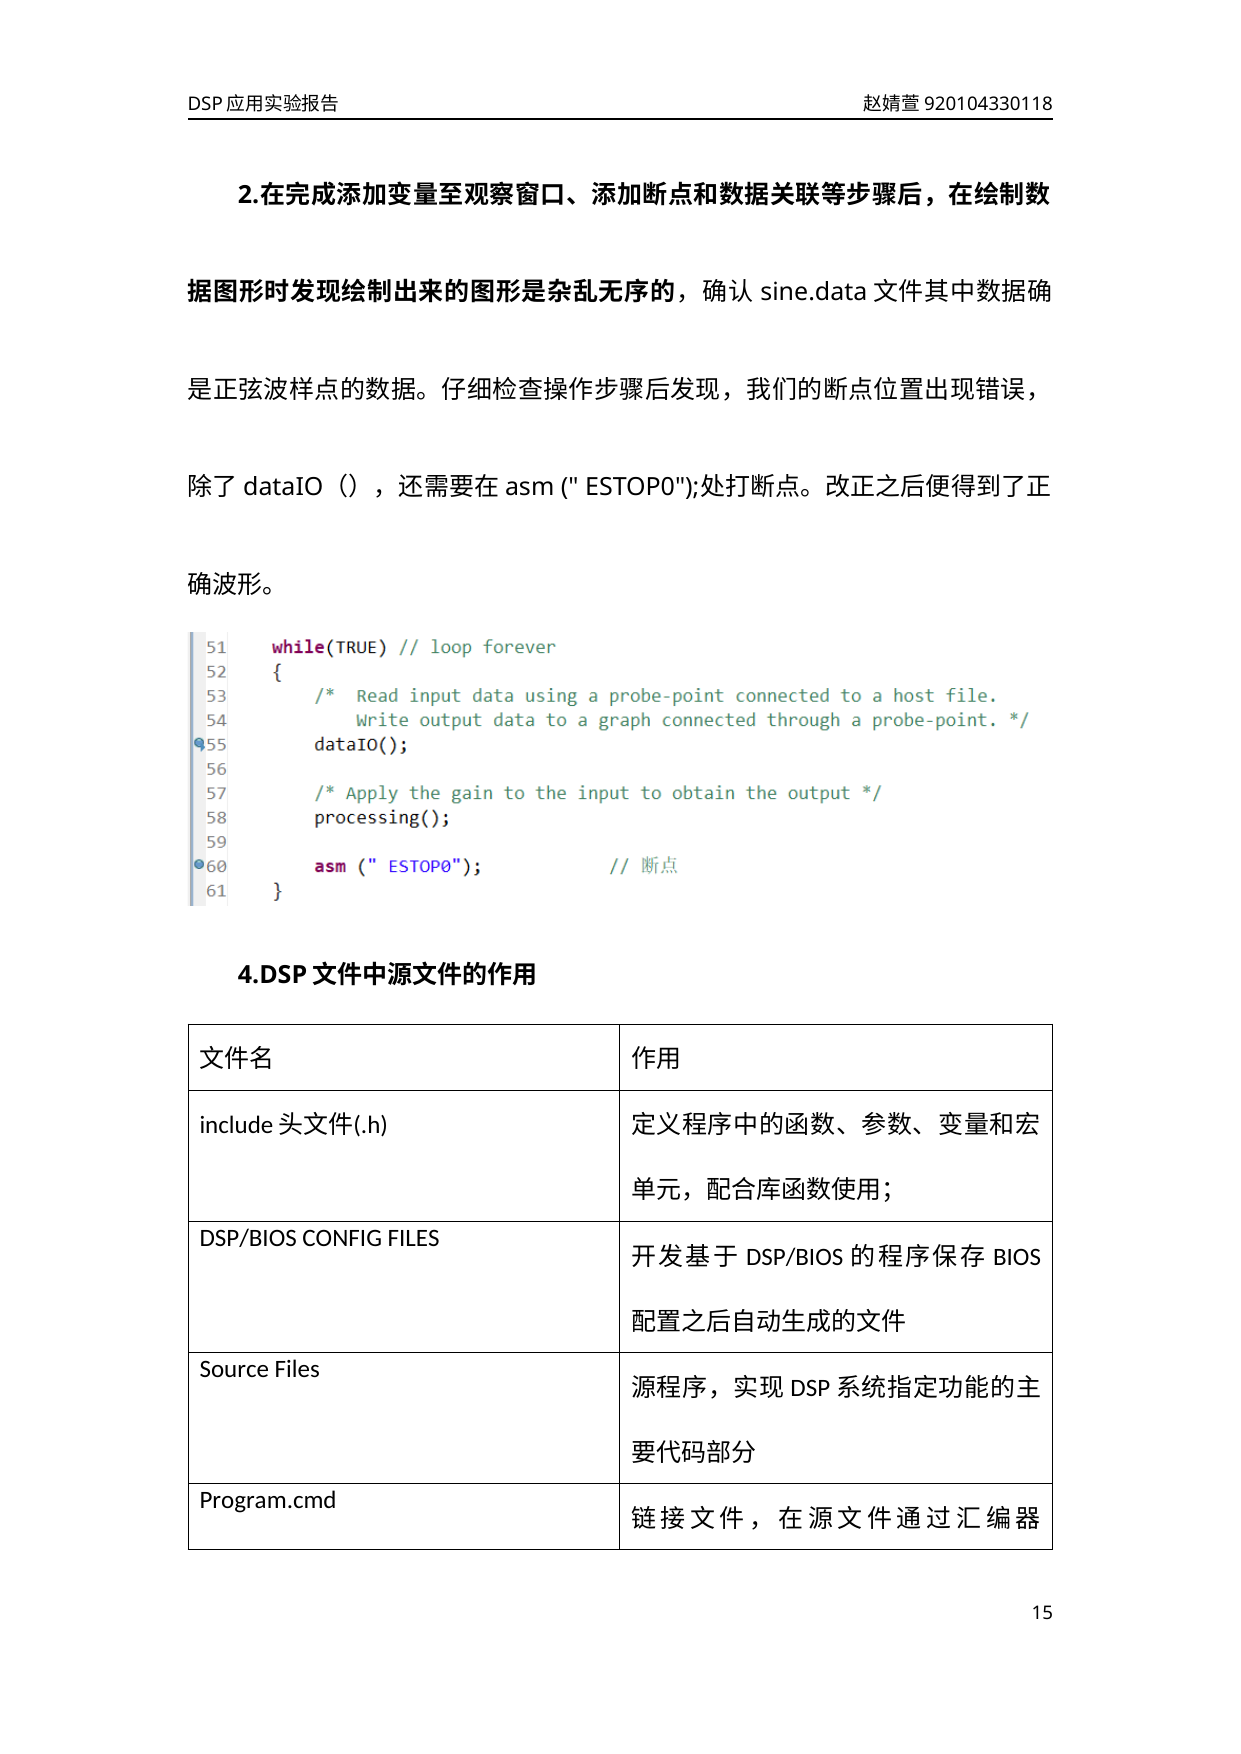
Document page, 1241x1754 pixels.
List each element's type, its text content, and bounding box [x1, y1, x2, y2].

text 2.在完成添加变量至观察窗口、添加断点和数据关联等步骤后，在绘制数据图形时发现绘制出来的图形是杂乱无序的，确认 sine.data文件其中数据确是正弦波样点的数据。仔细检查操作步骤后发现，我们的断点位置出现错误，除了dataIO（），还需要在asm (" ESTOP0");处打断点。改正之后便得到了正确波形。 [187, 160, 1053, 615]
picture [187, 632, 1053, 906]
table_header 文件名 [189, 1025, 619, 1089]
table_cell Program.cmd [189, 1484, 619, 1549]
text 4.DSP文件中源文件的作用 [187, 940, 1053, 1005]
table_cell Source Files [189, 1353, 619, 1483]
table_cell 开发基于DSP/BIOS的程序保存BIOS配置之后自动生成的文件 [620, 1222, 1052, 1352]
table_cell 源程序，实现DSP系统指定功能的主要代码部分 [620, 1353, 1052, 1483]
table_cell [620, 1484, 1052, 1549]
table_cell 定义程序中的函数、参数、变量和宏单元，配合库函数使用； [620, 1091, 1052, 1221]
table_cell DSP/BIOS CONFIG FILES [189, 1222, 619, 1352]
table_cell include头文件(.h) [189, 1091, 619, 1221]
table_header 作用 [620, 1025, 1052, 1089]
